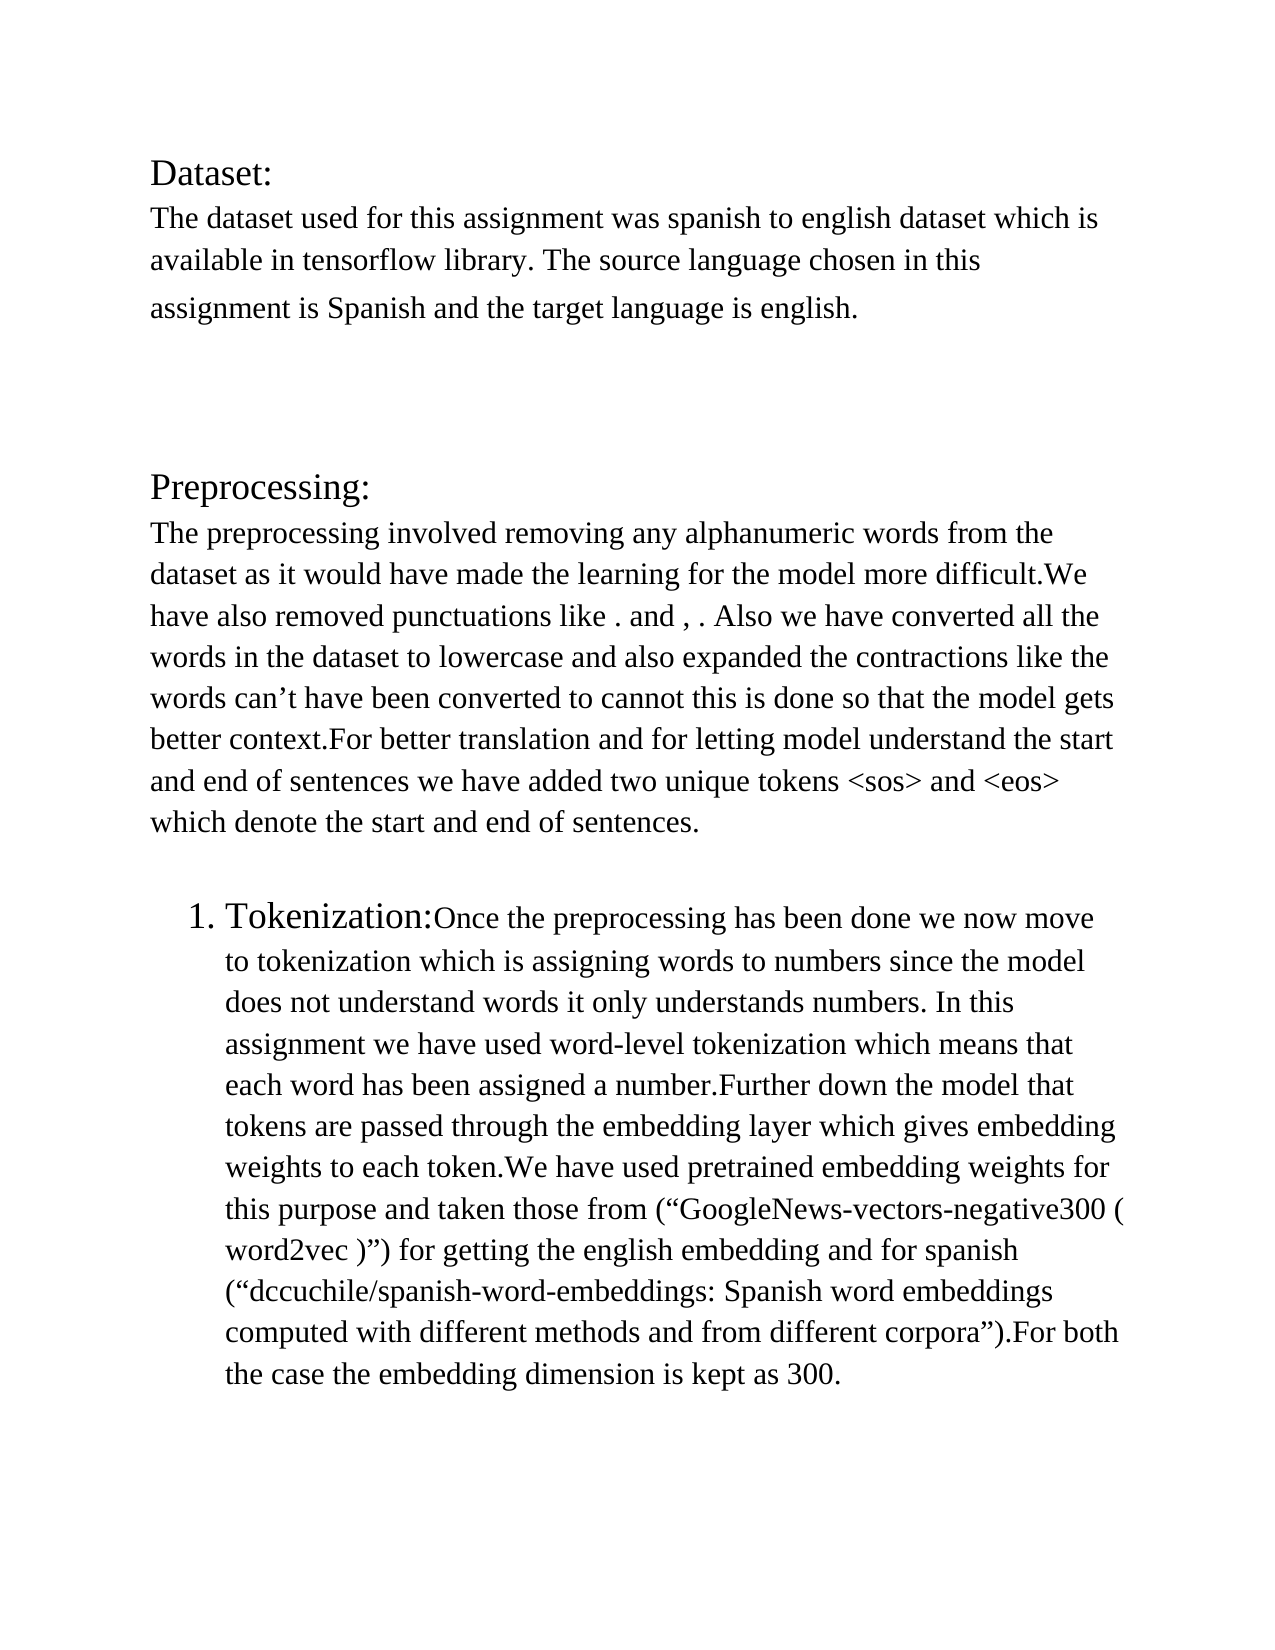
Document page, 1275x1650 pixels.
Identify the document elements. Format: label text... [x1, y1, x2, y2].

text The preprocessing involved removing any alphanumeric words from the dataset as it would have made the learning for the model more difficult.We have also removed punctuations like . and , . Also we have converted all the words in the dataset to lowercase and also expanded the contractions like the words can’t have been converted to cannot this is done so that the model gets better context.For better translation and for letting model understand the start and end of sentences we have added two unique tokens <sos> and <eos> which denote the start and end of sentences. [150, 514, 1125, 839]
text Preprocessing: [150, 465, 1125, 508]
text The dataset used for this assignment was spanish to english dataset which is available in tensorflow library. The source language chosen in this assignment is Spanish and the target language is english. [150, 199, 1125, 326]
list Tokenization:Once the preprocessing has been done we now move to tokenization which is assigning words to numbers since the model does not understand words it only understands numbers. In this assignment we have used word-level tokenization which means that each word has been assigned a number.Further down the model that tokens are passed through the embedding layer which gives embedding weights to each token.We have used pretrained embedding weights for this purpose and taken those from (“GoogleNews-vectors-negative300 ( word2vec )”) for getting the english embedding and for spanish (“dccuchile/spanish-word-embeddings: Spanish word embeddings computed with different methods and from different corpora”).For both the case the embedding dimension is kept as 300. [187, 894, 1125, 1391]
text Dataset: [150, 150, 1125, 193]
